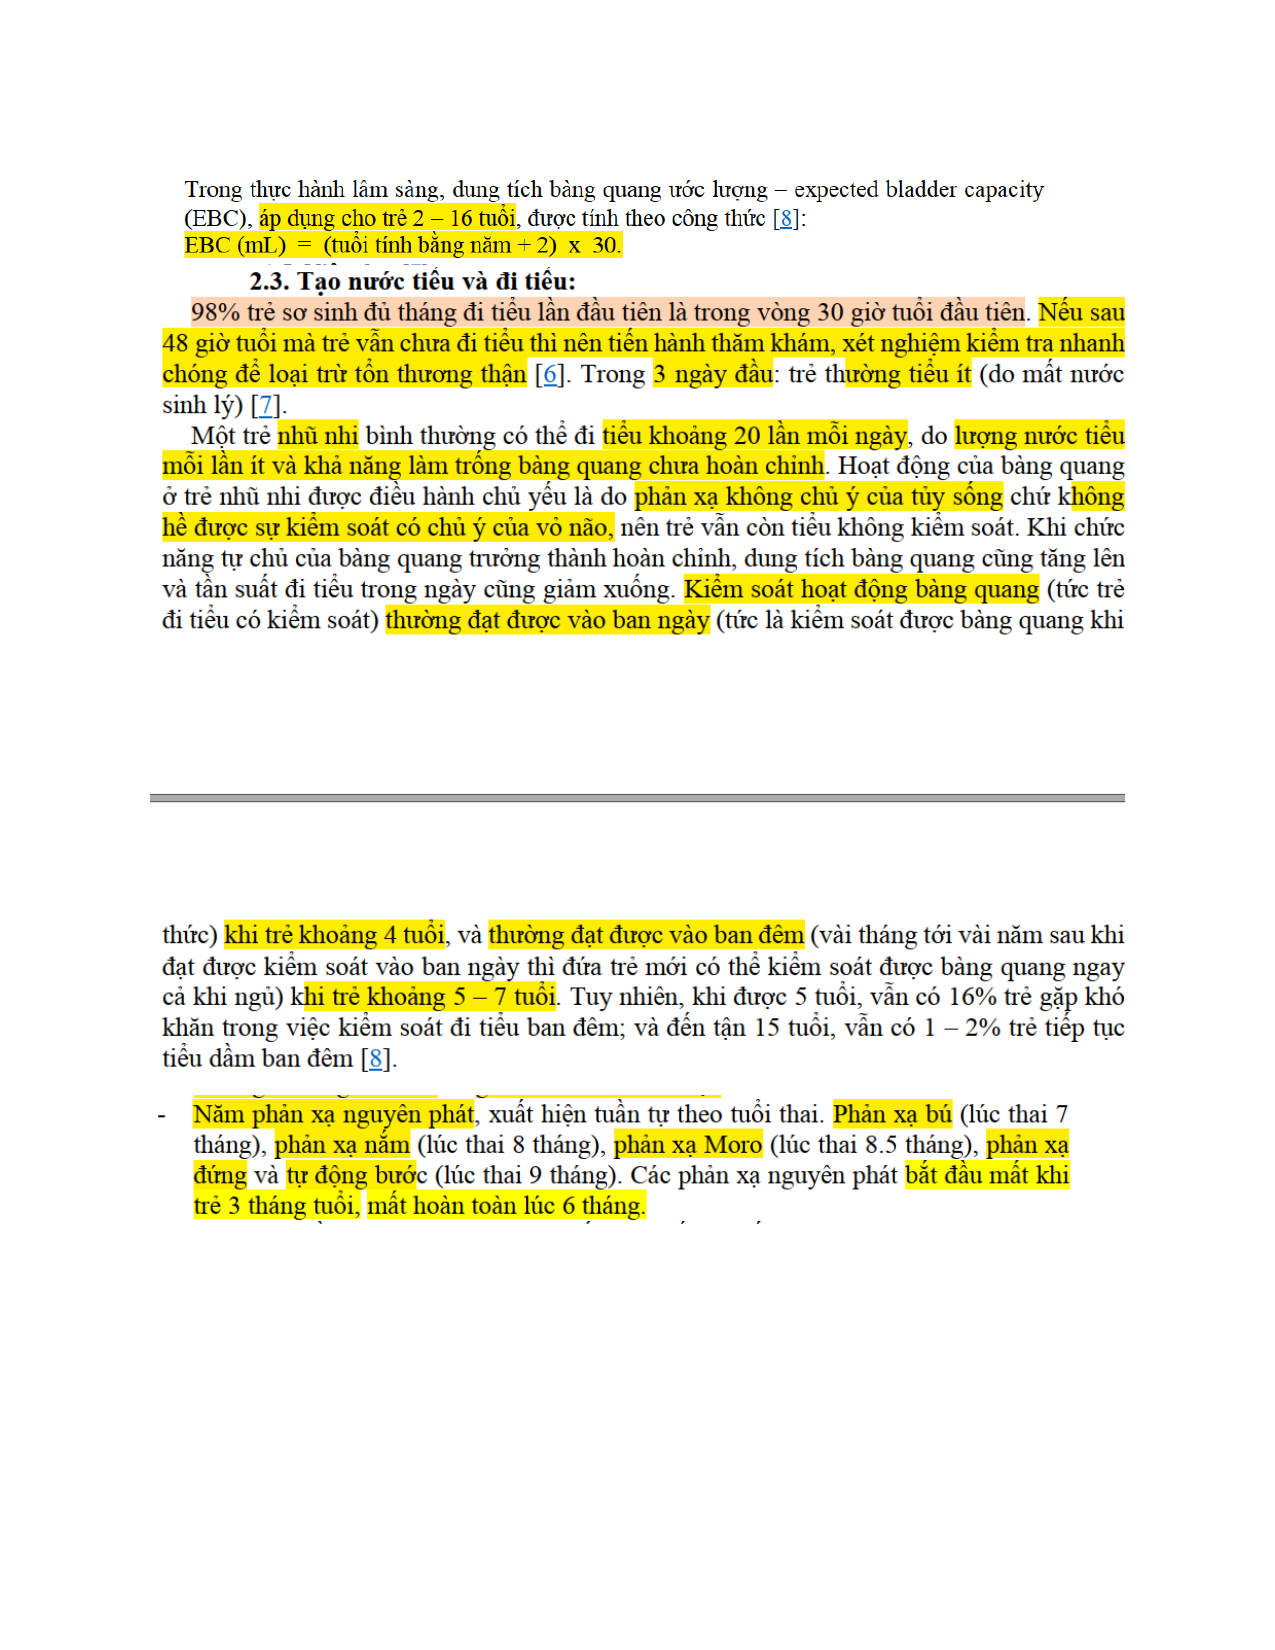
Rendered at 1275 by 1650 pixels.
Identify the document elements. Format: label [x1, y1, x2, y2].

picture [150, 150, 1125, 265]
picture [150, 267, 1125, 1077]
picture [150, 1095, 1125, 1224]
